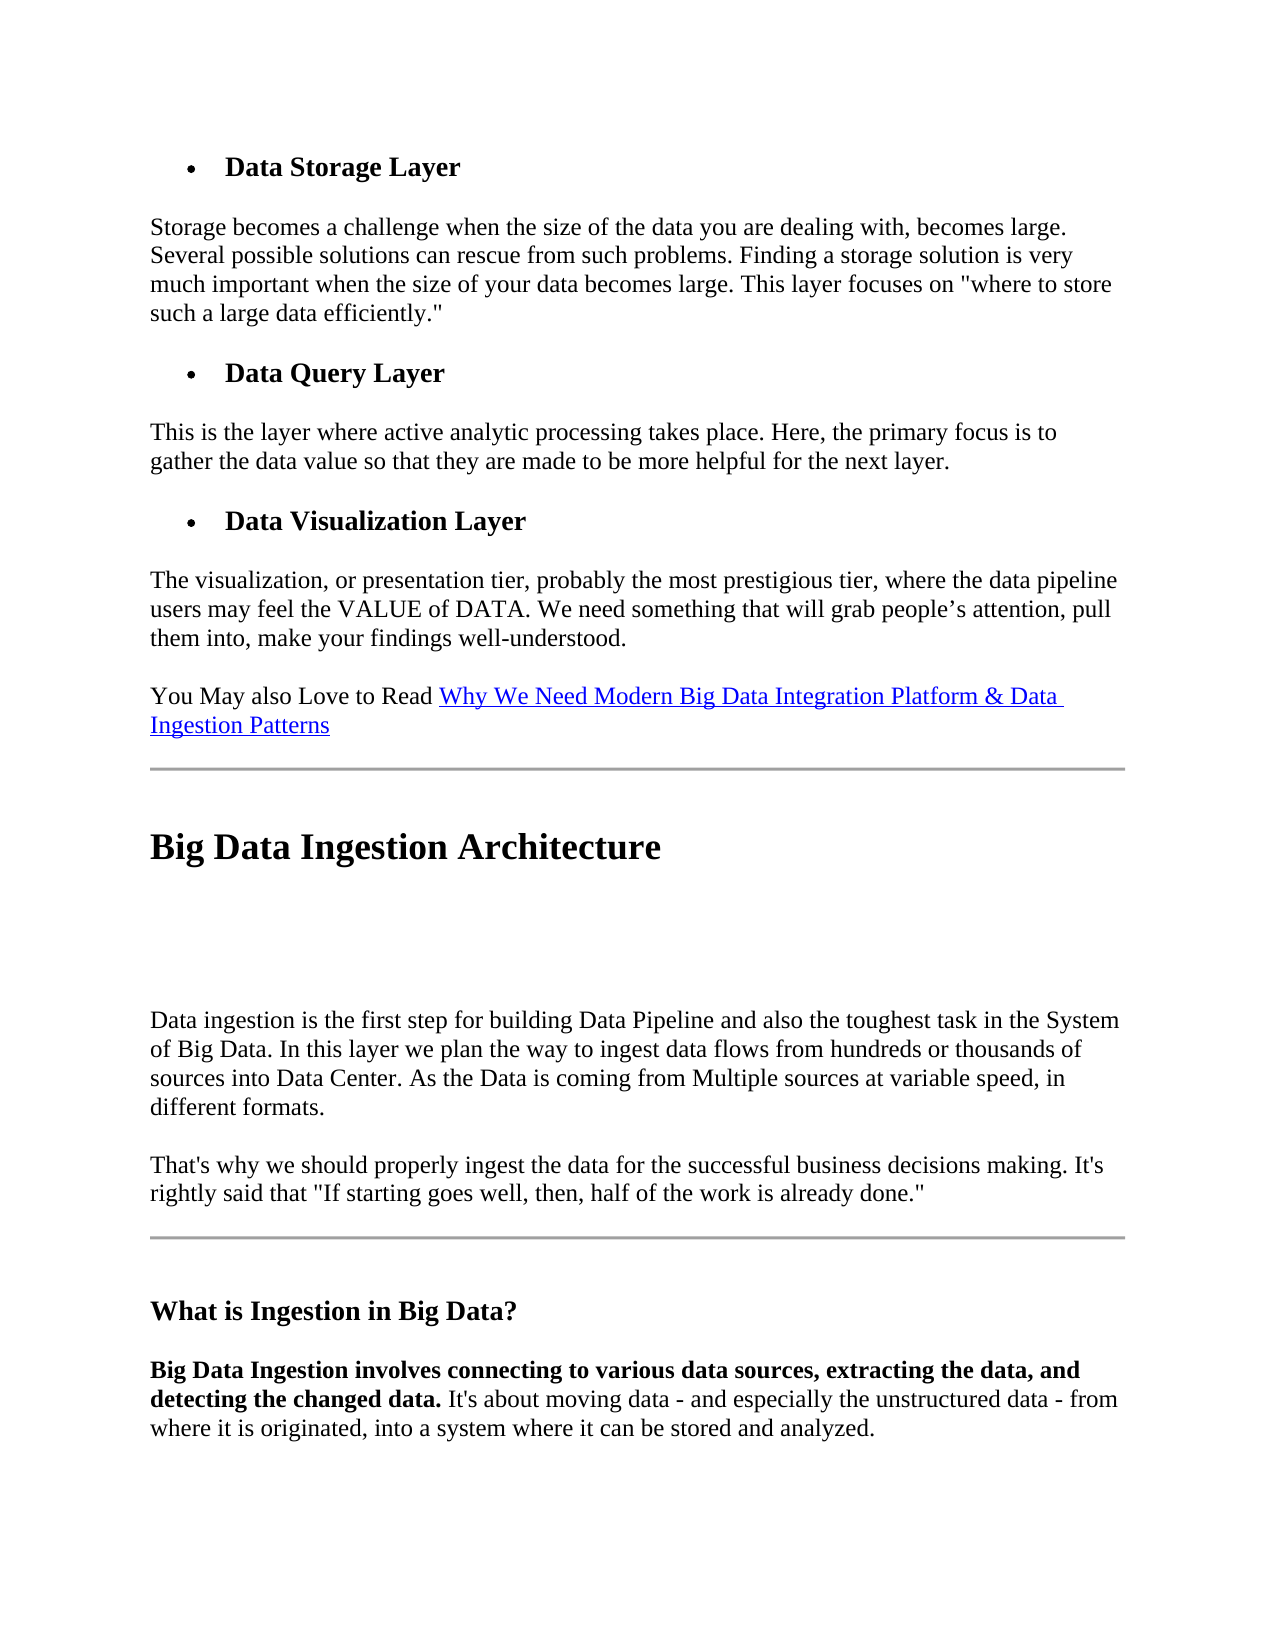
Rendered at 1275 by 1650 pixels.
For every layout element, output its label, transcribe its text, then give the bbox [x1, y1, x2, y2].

text The visualization, or presentation tier, probably the most prestigious tier, where the data pipeline users may feel the VALUE of DATA. We need something that will grab people’s attention, pull them into, make your findings well-understood. [150, 566, 1125, 652]
text This is the layer where active analytic processing takes place. Here, the primary focus is to gather the data value so that they are made to be more helpful for the next layer. [150, 417, 1125, 475]
list Data Visualization Layer [187, 504, 1125, 536]
text What is Ingestion in Big Data? [150, 1293, 1125, 1326]
text Big Data Ingestion involves connecting to various data sources, extracting the data, and detecting the changed data. It's about moving data - and especially the unstructured data - from where it is originated, into a system where it can be stored and analyzed. [150, 1355, 1125, 1441]
text Storage becomes a challenge when the size of the data you are dealing with, becomes large. Several possible solutions can rescue from such problems. Finding a storage solution is very much important when the size of your data becomes large. This layer focuses on "where to store such a large data efficiently." [150, 212, 1125, 327]
text Big Data Ingestion Architecture [150, 825, 1125, 868]
text That's why we should properly ingest the data for the successful business decisions making. It's rightly said that "If starting goes well, then, half of the work is already done." [150, 1150, 1125, 1207]
list Data Query Layer [187, 356, 1125, 388]
text You May also Love to Read Why We Need Modern Big Data Integration Platform & Data Ingestion Patterns [150, 681, 1125, 738]
list Data Storage Layer [187, 150, 1125, 182]
text Data ingestion is the first step for building Data Pipeline and also the toughest task in the System of Big Data. In this layer we plan the way to ingest data flows from hundreds or thousands of sources into Data Center. As the Data is coming from Multiple sources at variable speed, in different formats. [150, 1006, 1125, 1121]
